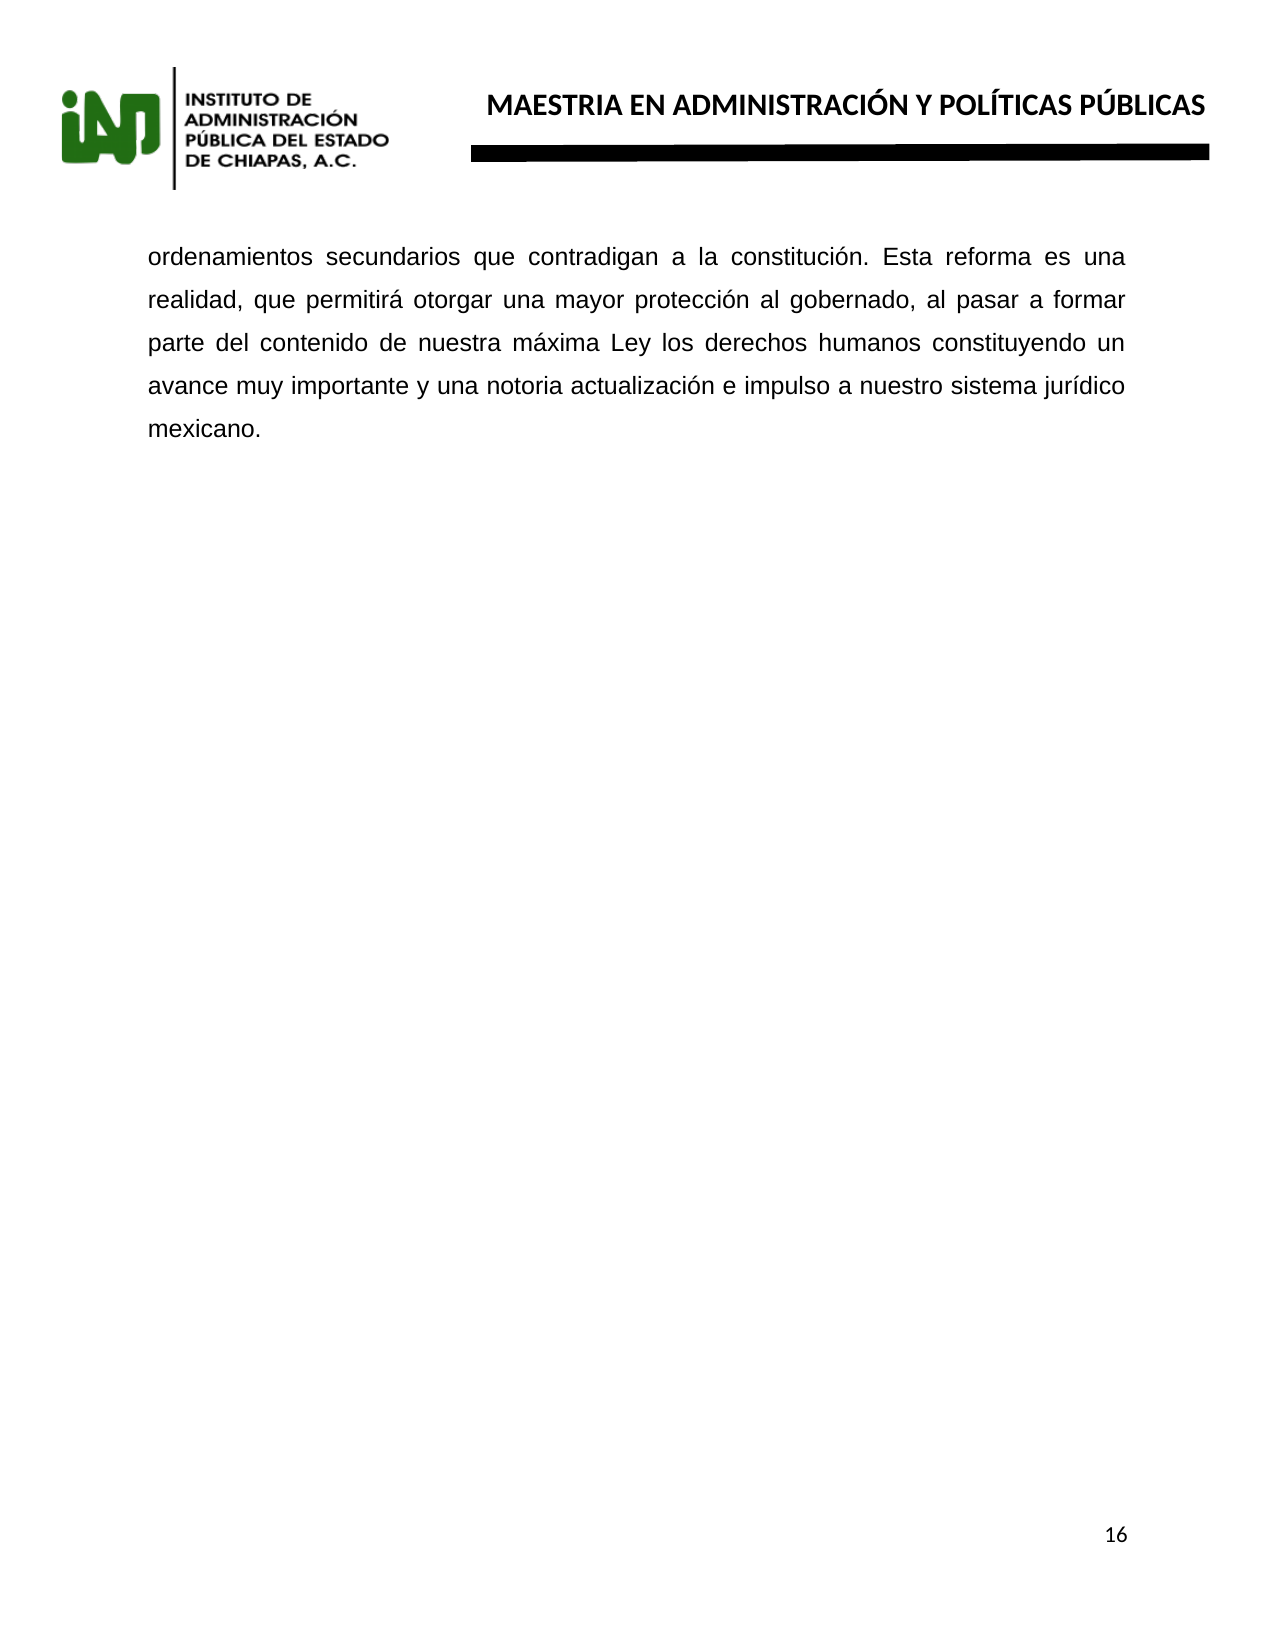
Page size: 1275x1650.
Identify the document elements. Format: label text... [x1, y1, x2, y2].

picture [61, 67, 389, 190]
